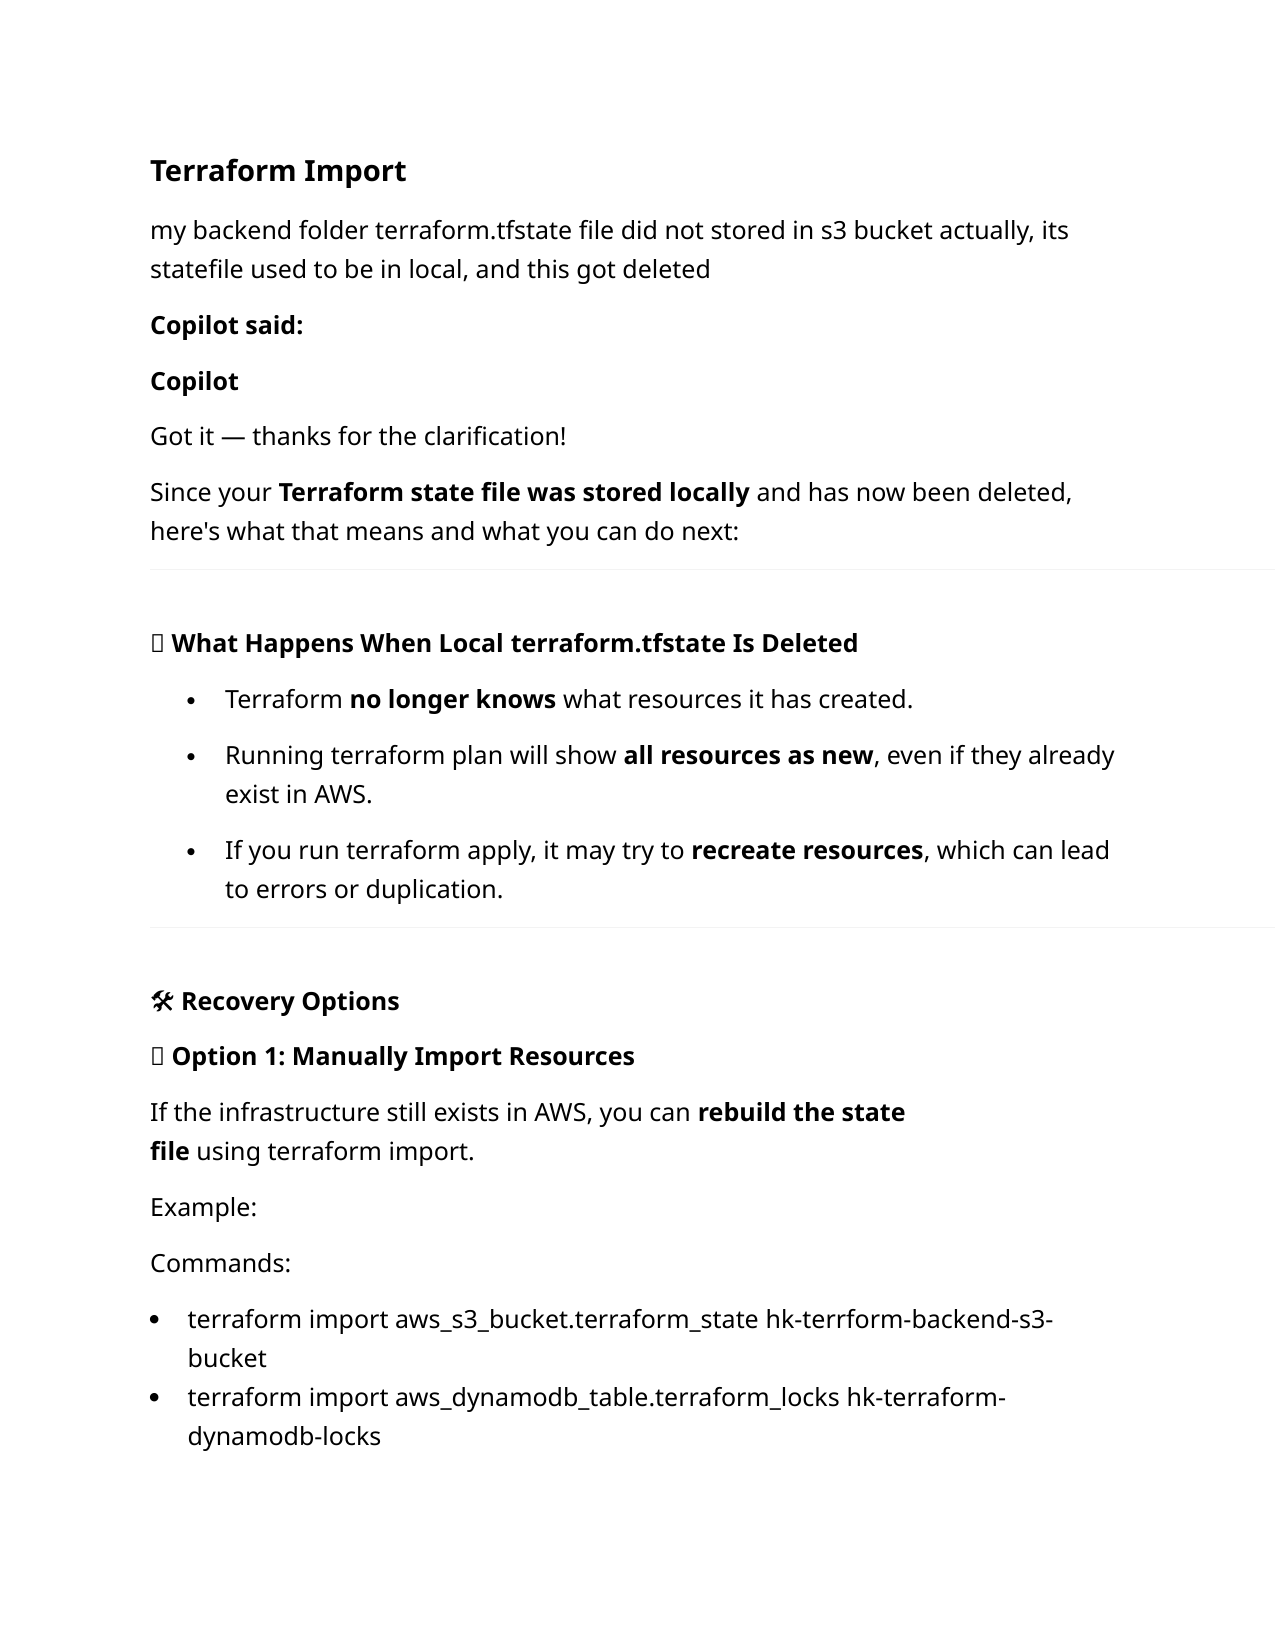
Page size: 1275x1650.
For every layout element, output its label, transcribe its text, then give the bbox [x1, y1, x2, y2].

text Copilot said: [150, 307, 1125, 341]
text Since your Terraform state file was stored locally and has now been deleted, here's what that means and what you can do next: [150, 475, 1125, 548]
list terraform import aws_s3_bucket.terraform_state hk-terrform-backend-s3-bucket [150, 1301, 1125, 1375]
list If you run terraform apply, it may try to recreate resources, which can lead to errors or duplication. [187, 832, 1125, 906]
list Running terraform plan will show all resources as new, even if they already exist in AWS. [187, 737, 1125, 811]
text ✅ Option 1: Manually Import Resources [150, 1039, 1125, 1073]
text If the infrastructure still exists in AWS, you can rebuild the state file using terraform import. [150, 1095, 1125, 1168]
text 🛠️ Recovery Options [150, 983, 1125, 1017]
text my backend folder terraform.tfstate file did not stored in s3 bucket actually, its statefile used to be in local, and this got deleted [150, 212, 1125, 286]
text 🧨 What Happens When Local terraform.tfstate Is Deleted [150, 626, 1125, 660]
text Example: [150, 1190, 1125, 1224]
text Commands: [150, 1246, 1125, 1280]
list Terraform no longer knows what resources it has created. [187, 681, 1125, 716]
list terraform import aws_dynamodb_table.terraform_locks hk-terraform-dynamodb-locks [150, 1380, 1125, 1453]
text Got it — thanks for the clarification! [150, 419, 1125, 453]
text Copilot [150, 363, 1125, 397]
text Terraform Import [150, 150, 1125, 190]
